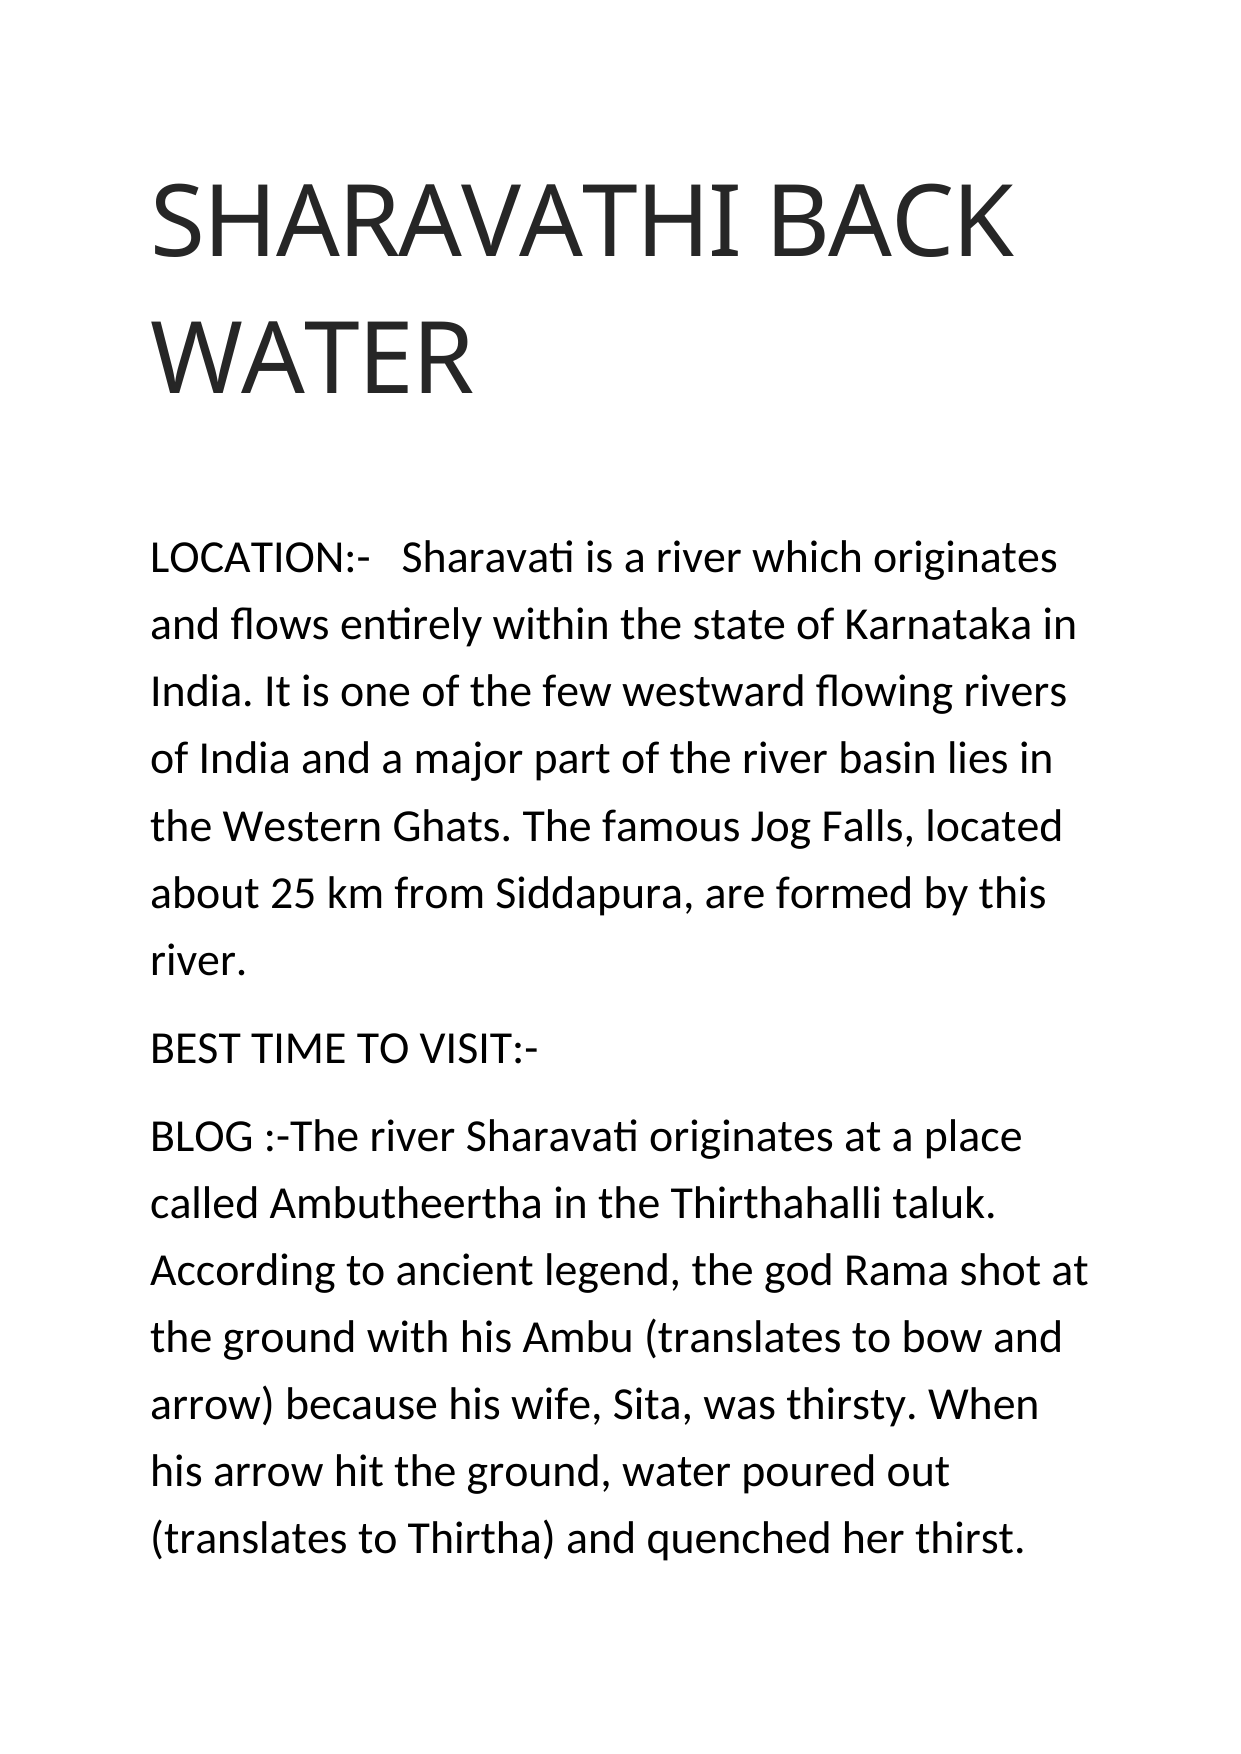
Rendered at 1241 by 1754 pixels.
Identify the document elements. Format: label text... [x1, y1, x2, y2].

title SHARAVATHI BACK WATER [150, 150, 1090, 422]
text BEST TIME TO VISIT:- [150, 1018, 1090, 1074]
text LOCATION:- Sharavati is a river which originates and flows entirely within the state of Karnataka in India. It is one of the few westward flowing rivers of India and a major part of the river basin lies in the Western Ghats. The famous Jog Falls, located about 25 km from Siddapura, are formed by this river. [150, 528, 1090, 987]
text BLOG :-The river Sharavati originates at a place called Ambutheertha in the Thirthahalli taluk. According to ancient legend, the god Rama shot at the ground with his Ambu (translates to bow and arrow) because his wife, Sita, was thirsty. When his arrow hit the ground, water poured out (translates to Thirtha) and quenched her thirst. [150, 1106, 1090, 1565]
